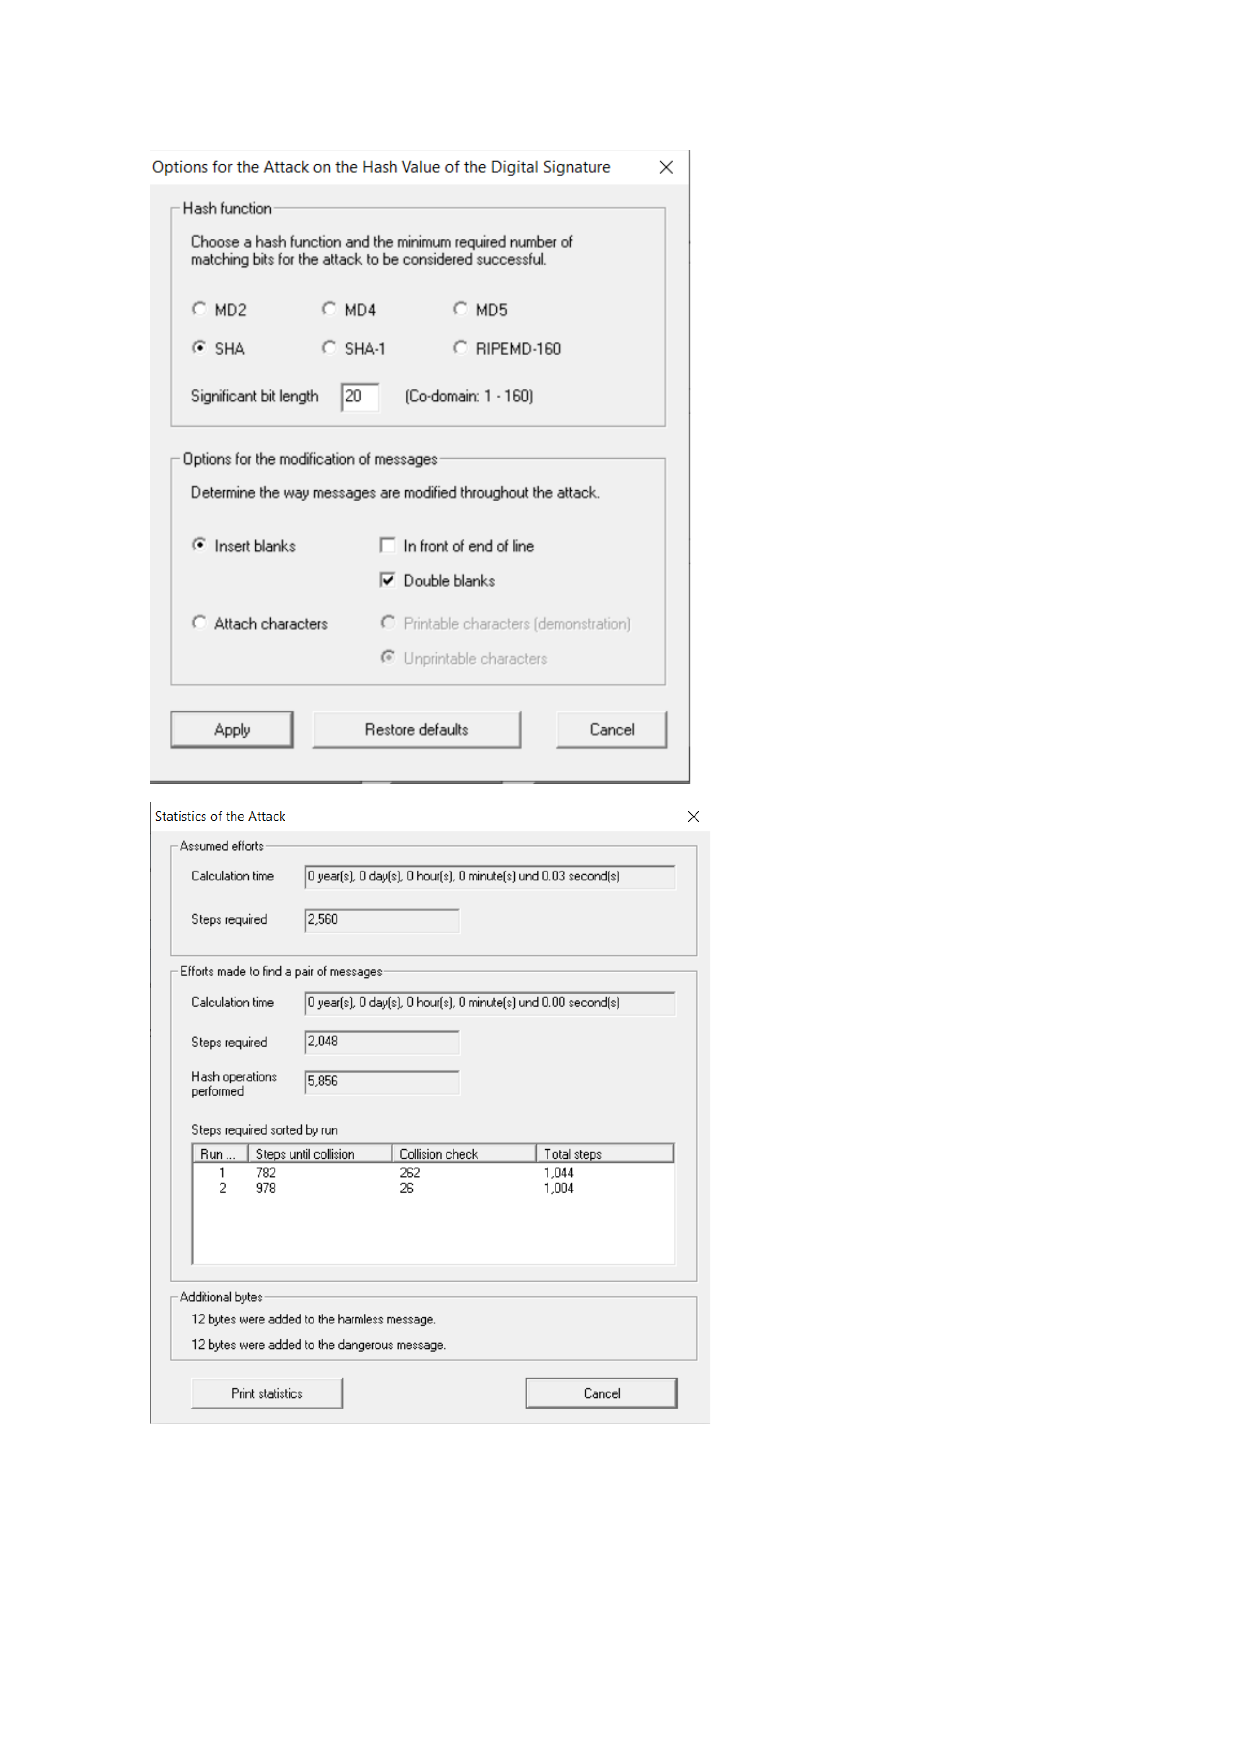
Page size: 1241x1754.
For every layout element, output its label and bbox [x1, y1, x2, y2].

picture [150, 150, 691, 784]
picture [150, 802, 711, 1424]
